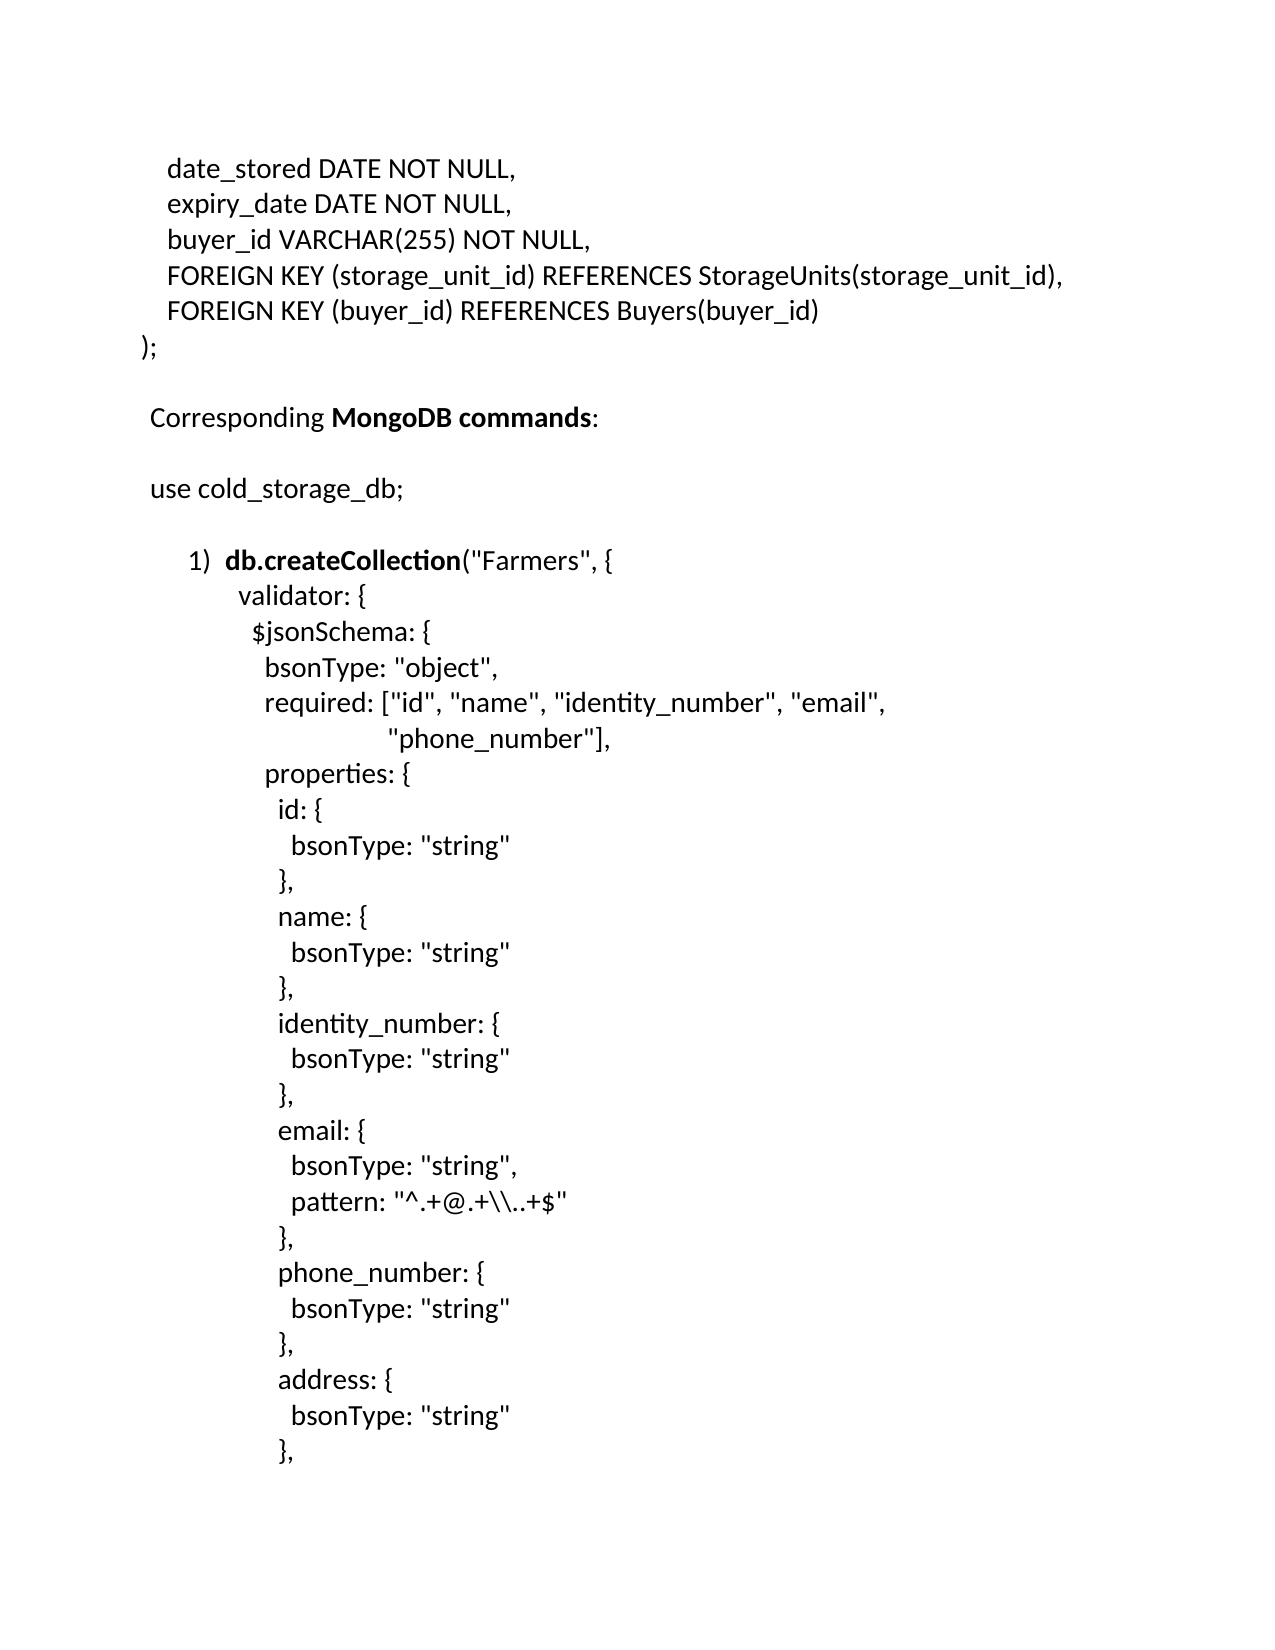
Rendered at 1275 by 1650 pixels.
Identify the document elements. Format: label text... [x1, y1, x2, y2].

text name: { [150, 898, 1125, 934]
text date_stored DATE NOT NULL, [141, 150, 1125, 186]
text }, [150, 862, 1125, 898]
text ); [141, 328, 1125, 364]
text use cold_storage_db; [150, 471, 1125, 506]
text bsonType: "string" [150, 1397, 1125, 1432]
text }, [150, 1076, 1125, 1112]
text properties: { [150, 756, 1125, 791]
text }, [150, 969, 1125, 1005]
text phone_number: { [150, 1254, 1125, 1290]
text email: { [150, 1112, 1125, 1147]
text Corresponding MongoDB commands: [150, 399, 1125, 435]
text address: { [150, 1361, 1125, 1397]
text $jsonSchema: { [150, 613, 1125, 649]
text }, [150, 1219, 1125, 1254]
text bsonType: "string", [150, 1147, 1125, 1183]
text pattern: "^.+@.+\\..+$" [150, 1183, 1125, 1219]
text expiry_date DATE NOT NULL, [141, 186, 1125, 221]
text bsonType: "string" [150, 934, 1125, 969]
text buyer_id VARCHAR(255) NOT NULL, [141, 221, 1125, 257]
text bsonType: "string" [150, 1290, 1125, 1326]
text FOREIGN KEY (buyer_id) REFERENCES Buyers(buyer_id) [141, 292, 1125, 328]
text }, [150, 1432, 1125, 1468]
text bsonType: "string" [150, 827, 1125, 862]
text validator: { [150, 577, 1125, 613]
text id: { [150, 791, 1125, 827]
text required: ["id", "name", "identity_number", "email", "phone_number"], [150, 684, 1125, 756]
text bsonType: "object", [150, 649, 1125, 684]
text }, [150, 1326, 1125, 1361]
text bsonType: "string" [150, 1041, 1125, 1076]
text identity_number: { [150, 1005, 1125, 1041]
text FOREIGN KEY (storage_unit_id) REFERENCES StorageUnits(storage_unit_id), [141, 257, 1125, 292]
list db.createCollection("Farmers", { [187, 542, 1125, 577]
